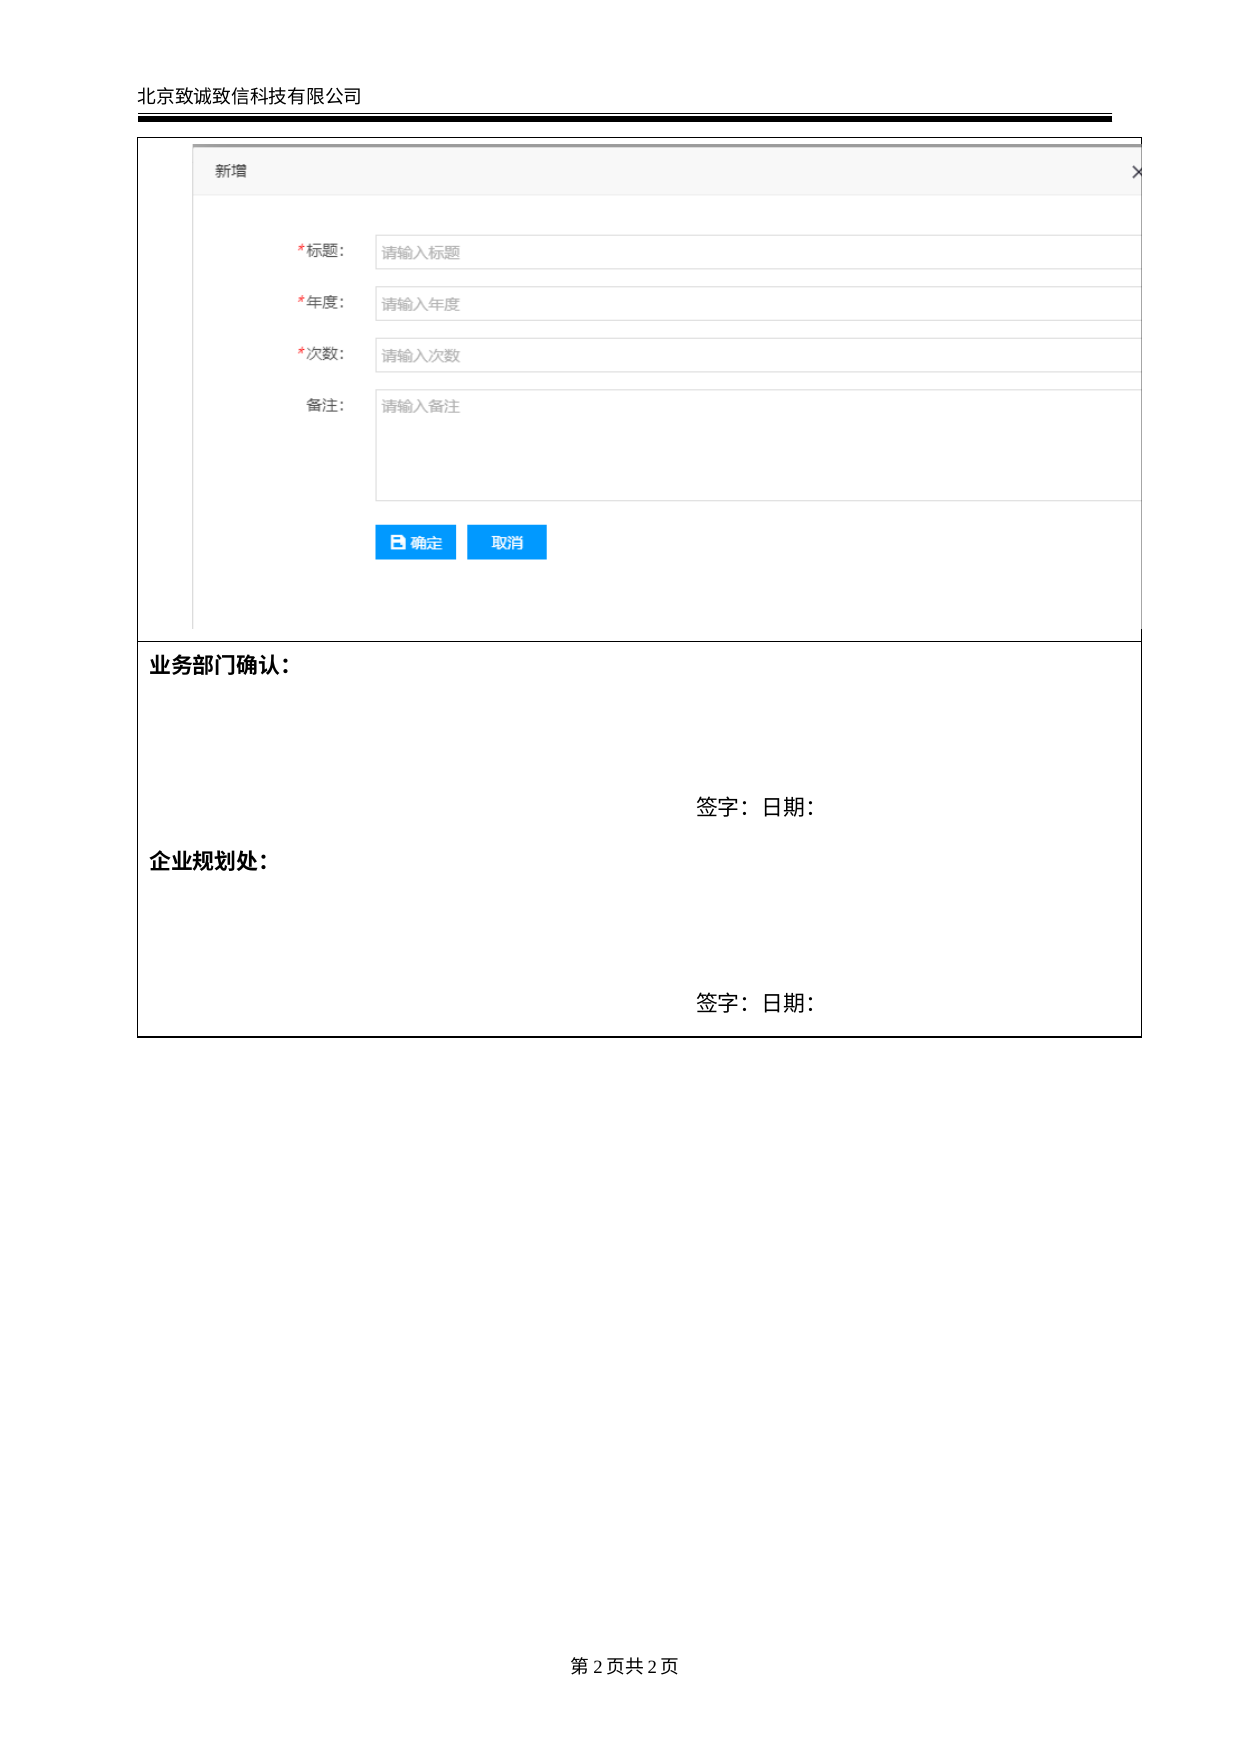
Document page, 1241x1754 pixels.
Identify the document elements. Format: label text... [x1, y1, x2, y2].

table_cell 业务部门确认： 签字：日期： 企业规划处： 签字：日期： [138, 642, 1141, 1036]
picture [192, 144, 1142, 629]
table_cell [138, 138, 1141, 641]
